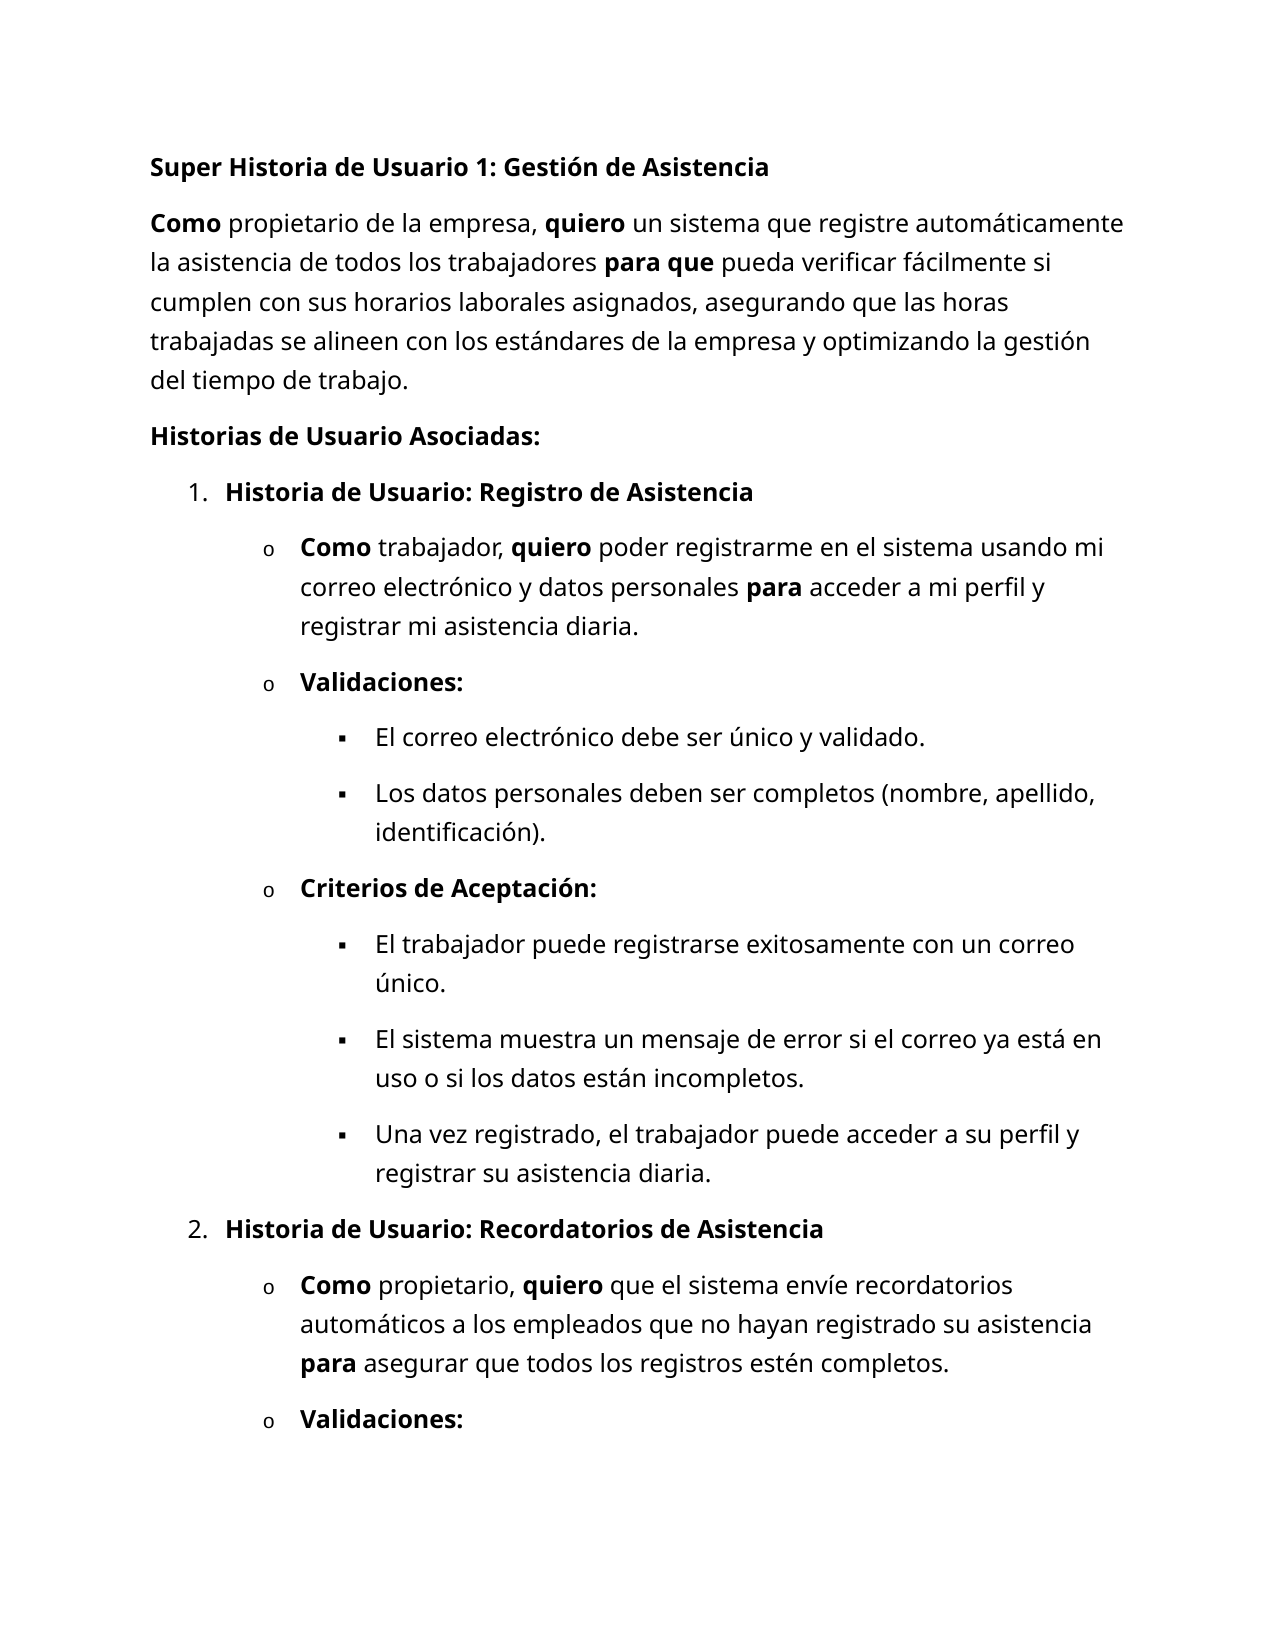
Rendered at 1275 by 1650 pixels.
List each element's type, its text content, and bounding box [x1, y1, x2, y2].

list El correo electrónico debe ser único y validado. [337, 720, 1125, 754]
text Como propietario de la empresa, quiero un sistema que registre automáticamente la asistencia de todos los trabajadores para que pueda verificar fácilmente si cumplen con sus horarios laborales asignados, asegurando que las horas trabajadas se alineen con los estándares de la empresa y optimizando la gestión del tiempo de trabajo. [150, 206, 1125, 397]
list Criterios de Aceptación: [262, 871, 1125, 905]
list Como trabajador, quiero poder registrarme en el sistema usando mi correo electrónico y datos personales para acceder a mi perfil y registrar mi asistencia diaria. [262, 530, 1125, 642]
list Una vez registrado, el trabajador puede acceder a su perfil y registrar su asistencia diaria. [337, 1117, 1125, 1190]
list El trabajador puede registrarse exitosamente con un correo único. [337, 927, 1125, 1000]
list Los datos personales deben ser completos (nombre, apellido, identificación). [337, 776, 1125, 849]
list Como propietario, quiero que el sistema envíe recordatorios automáticos a los empleados que no hayan registrado su asistencia para asegurar que todos los registros estén completos. [262, 1267, 1125, 1380]
text Super Historia de Usuario 1: Gestión de Asistencia [150, 150, 1125, 184]
list Historia de Usuario: Recordatorios de Asistencia [187, 1212, 1125, 1246]
list El sistema muestra un mensaje de error si el correo ya está en uso o si los datos están incompletos. [337, 1022, 1125, 1095]
text Historias de Usuario Asociadas: [150, 418, 1125, 452]
list Historia de Usuario: Registro de Asistencia [187, 474, 1125, 508]
list Validaciones: [262, 1402, 1125, 1436]
list Validaciones: [262, 664, 1125, 698]
